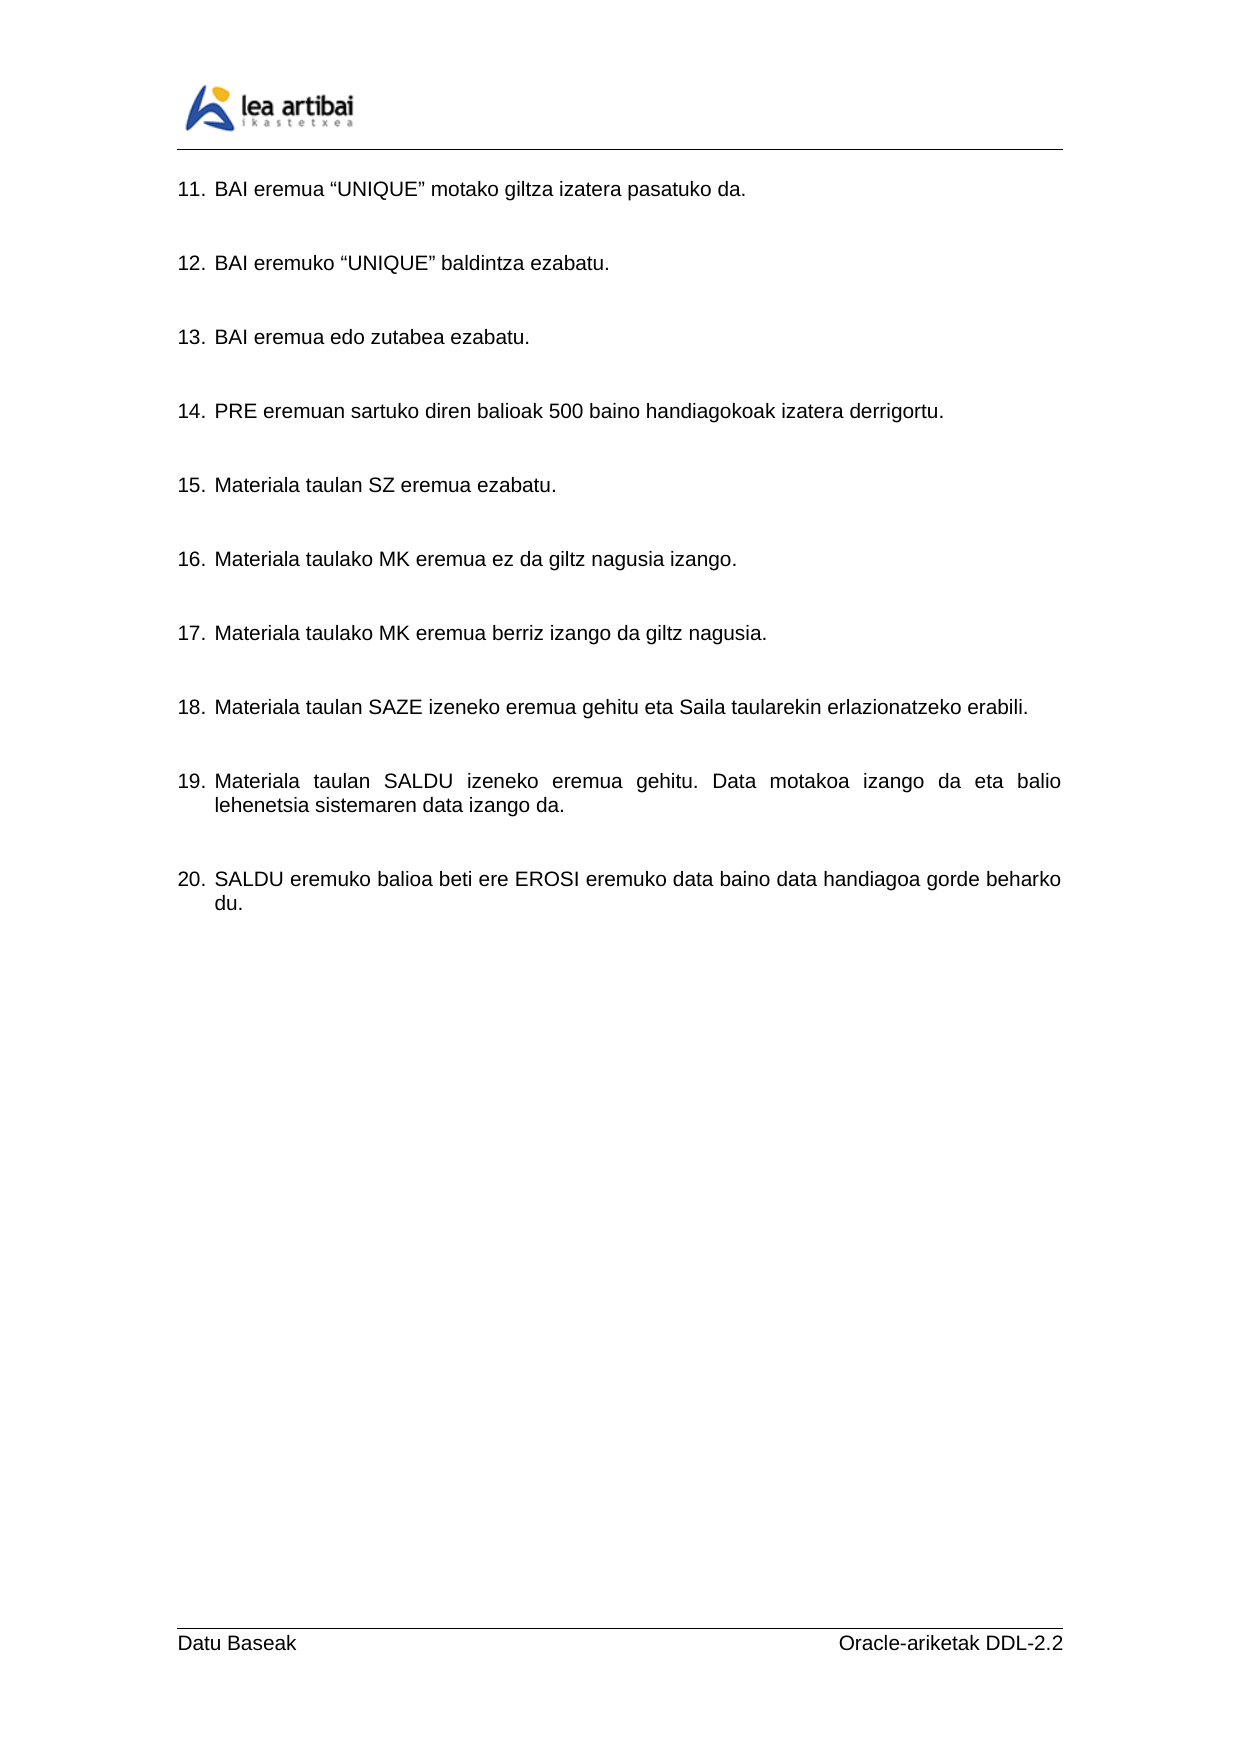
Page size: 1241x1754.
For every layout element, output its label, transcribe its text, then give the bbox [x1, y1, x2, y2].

list PRE eremuan sartuko diren balioak 500 baino handiagokoak izatera derrigortu. [177, 399, 1063, 423]
list BAI eremua “UNIQUE” motako giltza izatera pasatuko da. [177, 177, 1063, 201]
list Materiala taulan SAZE izeneko eremua gehitu eta Saila taularekin erlazionatzeko erabili. [177, 695, 1063, 719]
picture [177, 75, 365, 147]
list BAI eremua edo zutabea ezabatu. [177, 325, 1063, 349]
list BAI eremuko “UNIQUE” baldintza ezabatu. [177, 251, 1063, 275]
list Materiala taulako MK eremua ez da giltz nagusia izango. [177, 547, 1063, 571]
list SALDU eremuko balioa beti ere EROSI eremuko data baino data handiagoa gorde beharko du. [177, 867, 1063, 915]
list Materiala taulan SALDU izeneko eremua gehitu. Data motakoa izango da eta balio lehenetsia sistemaren data izango da. [177, 769, 1063, 817]
list Materiala taulan SZ eremua ezabatu. [177, 473, 1063, 497]
list Materiala taulako MK eremua berriz izango da giltz nagusia. [177, 621, 1063, 645]
